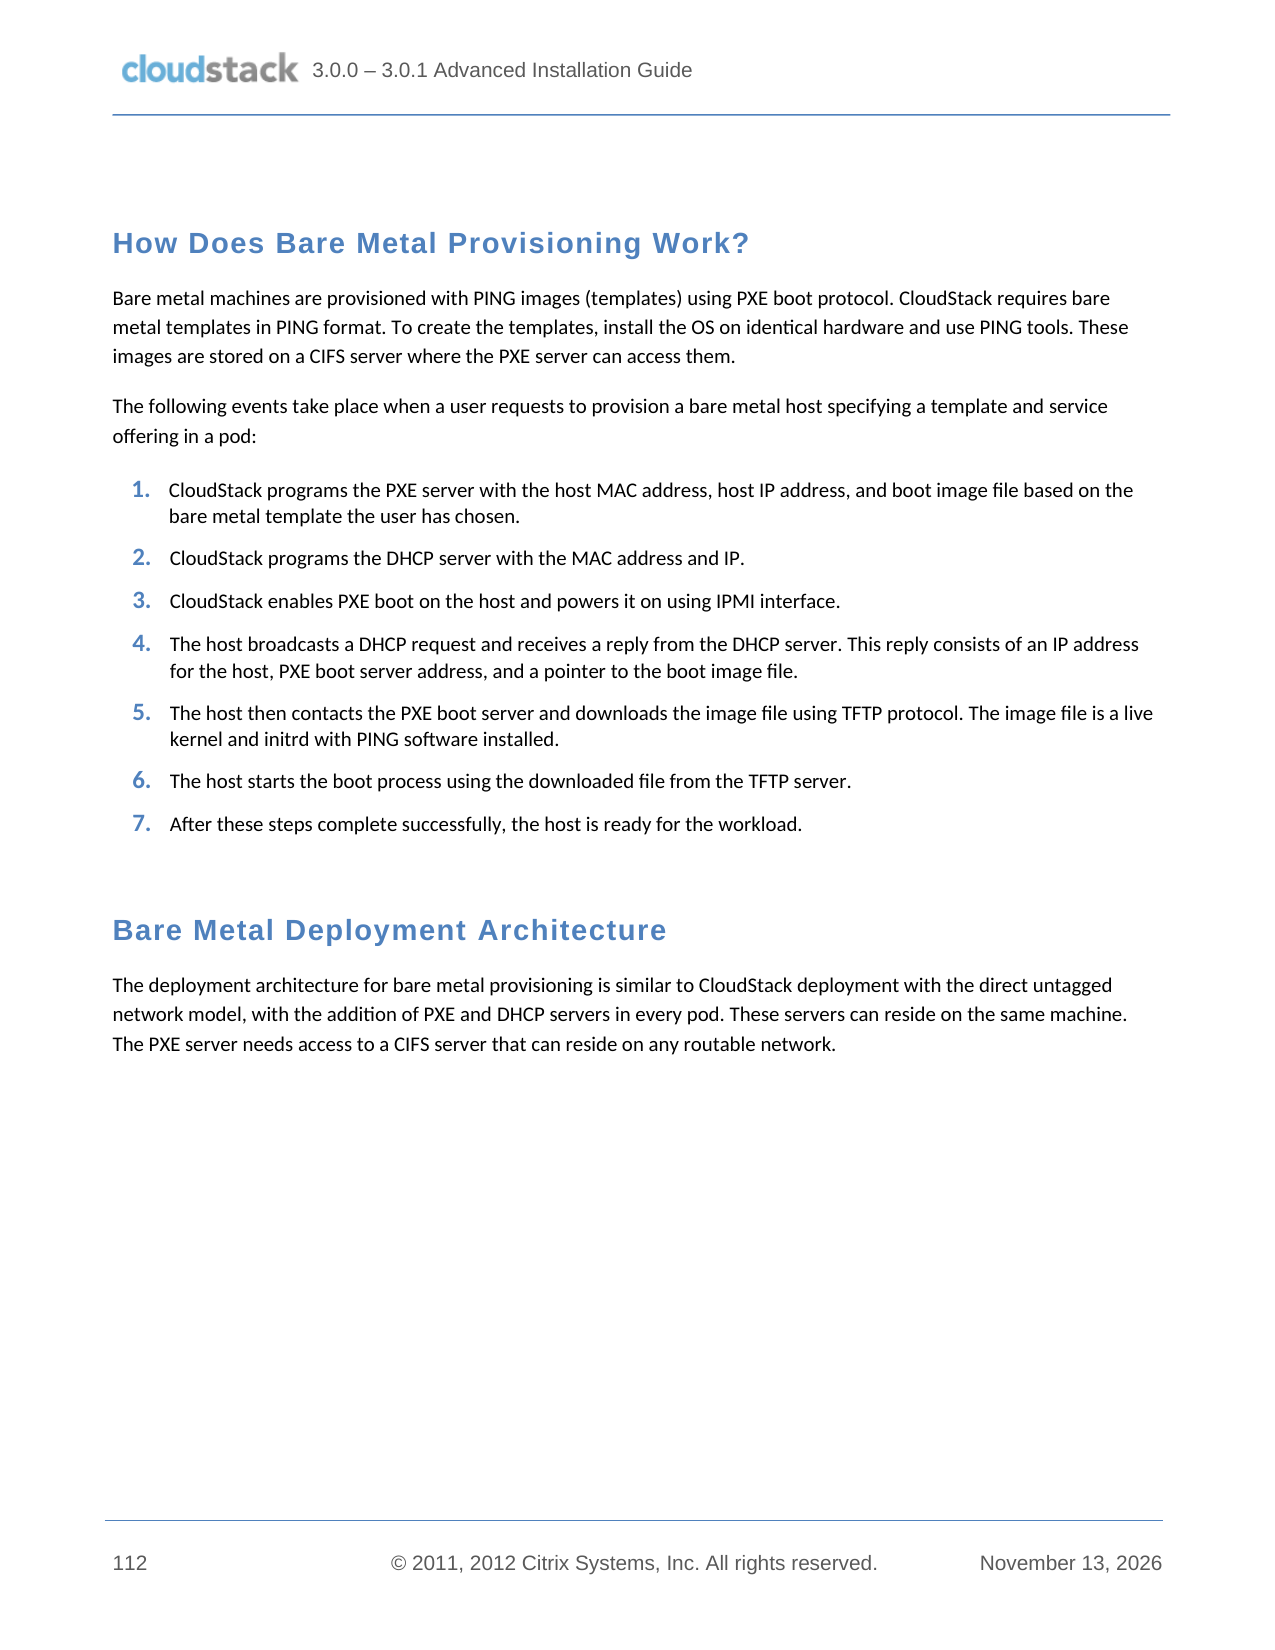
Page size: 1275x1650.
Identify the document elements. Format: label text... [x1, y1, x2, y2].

text Bare metal machines are provisioned with PING images (templates) using PXE boot protocol. CloudStack requires bare metal templates in PING format. To create the templates, install the OS on identical hardware and use PING tools. These images are stored on a CIFS server where the PXE server can access them. [112, 285, 1162, 369]
subtitle How Does Bare Metal Provisioning Work? [112, 226, 1162, 259]
list CloudStack enables PXE boot on the host and powers it on using IPMI interface. [132, 584, 1162, 615]
list The host starts the boot process using the downloaded file from the TFTP server. [132, 764, 1162, 795]
picture [112, 45, 312, 95]
text The following events take place when a user requests to provision a bare metal host specifying a template and service offering in a pod: [112, 394, 1162, 448]
subtitle Bare Metal Deployment Architecture [112, 913, 1162, 947]
list The host then contacts the PXE boot server and downloads the image file using TFTP protocol. The image file is a live kernel and initrd with PING software installed. [132, 696, 1162, 752]
list CloudStack programs the PXE server with the host MAC address, host IP address, and boot image file based on the bare metal template the user has chosen. [131, 473, 1162, 529]
list CloudStack programs the DHCP server with the MAC address and IP. [132, 541, 1162, 572]
list The host broadcasts a DHCP request and receives a reply from the DHCP server. This reply consists of an IP address for the host, PXE boot server address, and a pointer to the boot image file. [132, 627, 1162, 683]
list After these steps complete successfully, the host is ready for the workload. [132, 807, 1162, 838]
text The deployment architecture for bare metal provisioning is similar to CloudStack deployment with the direct untagged network model, with the addition of PXE and DHCP servers in every pod. These servers can reside on the same machine. The PXE server needs access to a CIFS server that can reside on any routable network. [112, 972, 1162, 1056]
